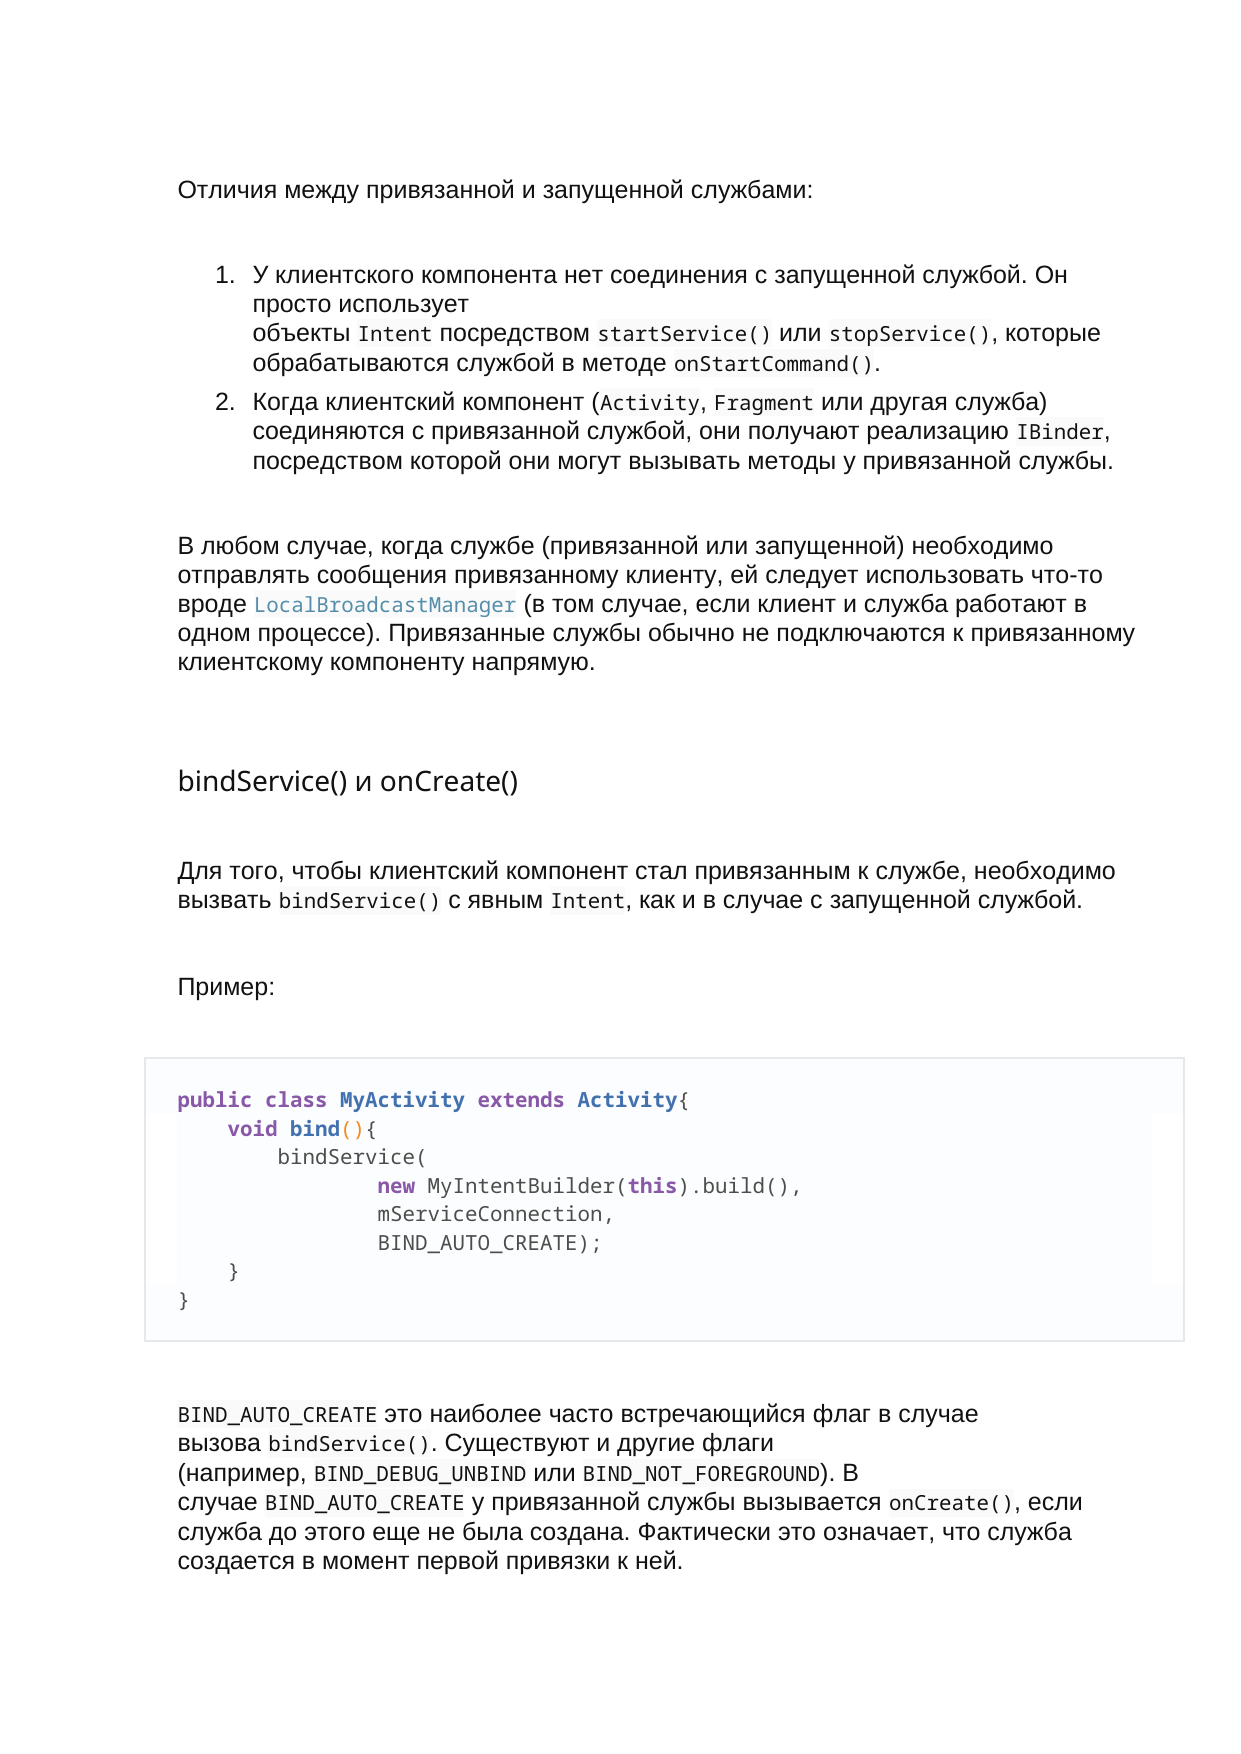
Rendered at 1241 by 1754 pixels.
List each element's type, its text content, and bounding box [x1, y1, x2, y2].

text bindService( [177, 1142, 1152, 1171]
text Пример: [177, 971, 1152, 1000]
text void bind(){ [177, 1114, 1152, 1142]
text В любом случае, когда службе (привязанной или запущенной) необходимо отправлять сообщения привязанному клиенту, ей следует использовать что-то вроде LocalBroadcastManager (в том случае, если клиент и служба работают в одном процессе). Привязанные службы обычно не подключаются к привязанному клиентскому компоненту напрямую. [177, 531, 1152, 676]
text bindService() и onCreate() [177, 761, 1152, 799]
text } [146, 1256, 1183, 1340]
list У клиентского компонента нет соединения с запущенной службой. Он просто использует объекты Intent посредством startService() или stopService(), которые обрабатываются службой в методе onStartCommand(). [215, 260, 1152, 377]
text public class MyActivity extends Activity{ [146, 1059, 1183, 1114]
text Для того, чтобы клиентский компонент стал привязанным к службе, необходимо вызвать bindService() с явным Intent, как и в случае с запущенной службой. [177, 856, 1152, 915]
text BIND_AUTO_CREATE); [177, 1228, 1152, 1256]
text BIND_AUTO_CREATE это наиболее часто встречающийся флаг в случае вызова bindService(). Существуют и другие флаги (например, BIND_DEBUG_UNBIND или BIND_NOT_FOREGROUND). В случае BIND_AUTO_CREATE у привязанной службы вызывается onCreate(), если служба до этого еще не была создана. Фактически это означает, что служба создается в момент первой привязки к ней. [177, 1398, 1152, 1574]
text new MyIntentBuilder(this).build(), [177, 1171, 1152, 1199]
list Когда клиентский компонент (Activity, Fragment или другая служба) соединяются с привязанной службой, они получают реализацию IBinder, посредством которой они могут вызывать методы у привязанной службы. [215, 386, 1152, 474]
text Отличия между привязанной и запущенной службами: [177, 175, 1152, 204]
text mServiceConnection, [177, 1199, 1152, 1228]
